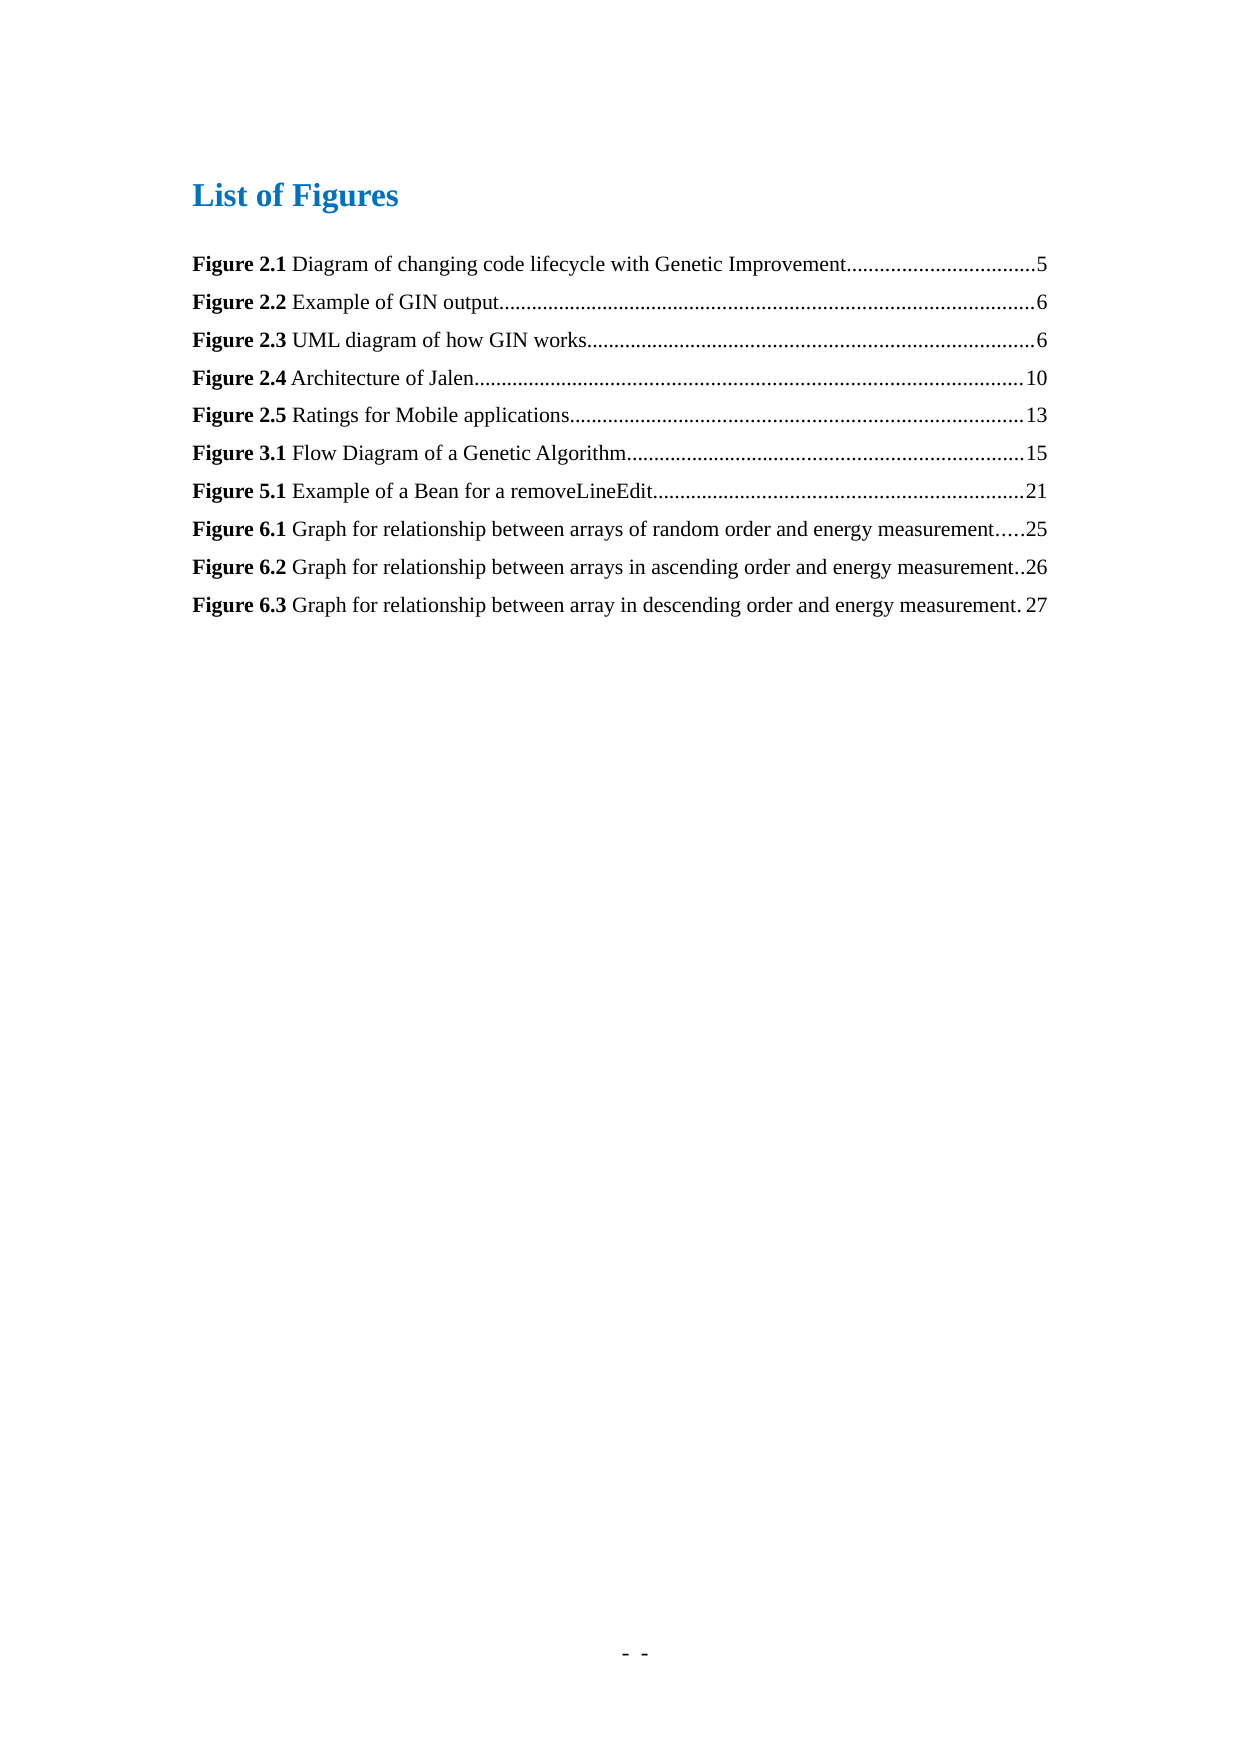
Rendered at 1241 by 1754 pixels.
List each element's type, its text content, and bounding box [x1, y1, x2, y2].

text Figure 2.4 Architecture of Jalen 10 [192, 365, 1048, 390]
text List of Figures [192, 175, 1048, 213]
text Figure 2.3 UML diagram of how GIN works 6 [192, 327, 1048, 352]
text Figure 3.1 Flow Diagram of a Genetic Algorithm 15 [192, 440, 1048, 466]
text Figure 5.1 Example of a Bean for a removeLineEdit 21 [192, 478, 1048, 503]
text Figure 6.1 Graph for relationship between arrays of random order and energy measurement 25 [192, 516, 1048, 541]
text Figure 2.5 Ratings for Mobile applications 13 [192, 402, 1048, 428]
text Figure 2.2 Example of GIN output 6 [192, 289, 1048, 314]
text Figure 6.3 Graph for relationship between array in descending order and energy measurement 27 [192, 592, 1048, 617]
text Figure 6.2 Graph for relationship between arrays in ascending order and energy measurement 26 [192, 554, 1048, 579]
text Figure 2.1 Diagram of changing code lifecycle with Genetic Improvement 5 [192, 251, 1048, 276]
